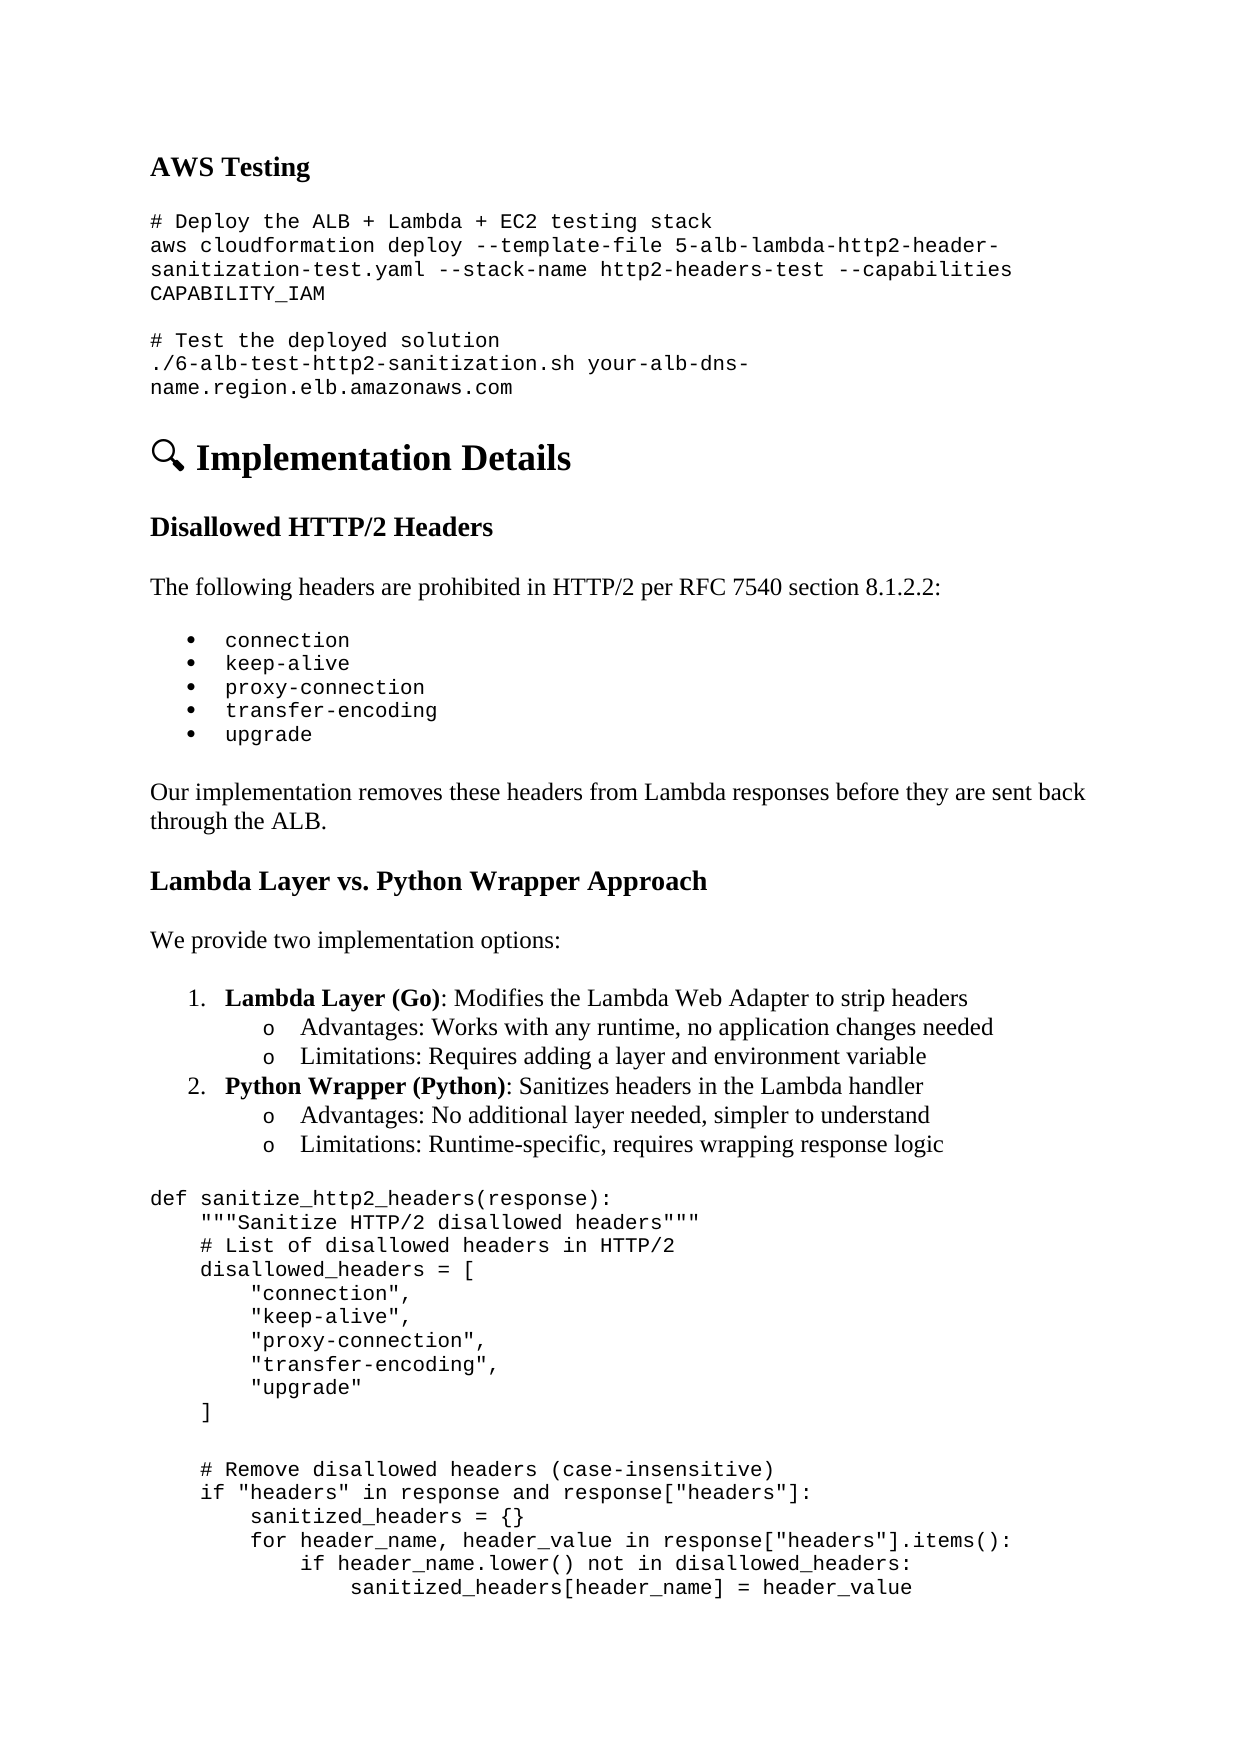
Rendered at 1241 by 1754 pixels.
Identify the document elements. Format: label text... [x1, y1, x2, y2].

text AWS Testing [150, 150, 1090, 182]
text # Test the deployed solution [150, 330, 1090, 353]
text ./6-alb-test-http2-sanitization.sh your-alb-dns-name.region.elb.amazonaws.com [150, 353, 1090, 401]
text sanitized_headers[header_name] = header_value [150, 1577, 1090, 1601]
list keep-alive [187, 653, 1090, 677]
list proxy-connection [187, 677, 1090, 701]
list Limitations: Runtime-specific, requires wrapping response logic [262, 1129, 1090, 1159]
text def sanitize_http2_headers(response): [150, 1188, 1090, 1212]
text """Sanitize HTTP/2 disallowed headers""" [150, 1212, 1090, 1235]
list transfer-encoding [187, 701, 1090, 724]
text if "headers" in response and response["headers"]: [150, 1482, 1090, 1506]
list Advantages: Works with any runtime, no application changes needed [262, 1012, 1090, 1041]
text "connection", [150, 1283, 1090, 1306]
list upgrade [187, 724, 1090, 748]
text Lambda Layer vs. Python Wrapper Approach [150, 864, 1090, 896]
text We provide two implementation options: [150, 925, 1090, 954]
text sanitized_headers = {} [150, 1506, 1090, 1529]
text Our implementation removes these headers from Lambda responses before they are sent back through the ALB. [150, 777, 1090, 834]
list Python Wrapper (Python): Sanitizes headers in the Lambda handler [187, 1071, 1090, 1100]
text disallowed_headers = [ [150, 1259, 1090, 1283]
list Limitations: Requires adding a layer and environment variable [262, 1041, 1090, 1071]
text "transfer-encoding", [150, 1354, 1090, 1377]
text The following headers are prohibited in HTTP/2 per RFC 7540 section 8.1.2.2: [150, 572, 1090, 600]
list Advantages: No additional layer needed, simpler to understand [262, 1100, 1090, 1129]
text "keep-alive", [150, 1306, 1090, 1330]
text # Deploy the ALB + Lambda + EC2 testing stack [150, 212, 1090, 235]
text "upgrade" [150, 1377, 1090, 1401]
text Disallowed HTTP/2 Headers [150, 510, 1090, 542]
text for header_name, header_value in response["headers"].items(): [150, 1529, 1090, 1553]
text # List of disallowed headers in HTTP/2 [150, 1235, 1090, 1259]
text aws cloudformation deploy --template-file 5-alb-lambda-http2-header-sanitization-test.yaml --stack-name http2-headers-test --capabilities CAPABILITY_IAM [150, 235, 1090, 306]
text ] [150, 1401, 1090, 1424]
text if header_name.lower() not in disallowed_headers: [150, 1553, 1090, 1577]
text 🔍 Implementation Details [150, 430, 1090, 481]
text "proxy-connection", [150, 1330, 1090, 1354]
text # Remove disallowed headers (case-insensitive) [150, 1459, 1090, 1482]
list Lambda Layer (Go): Modifies the Lambda Web Adapter to strip headers [187, 983, 1090, 1012]
list connection [187, 629, 1090, 653]
